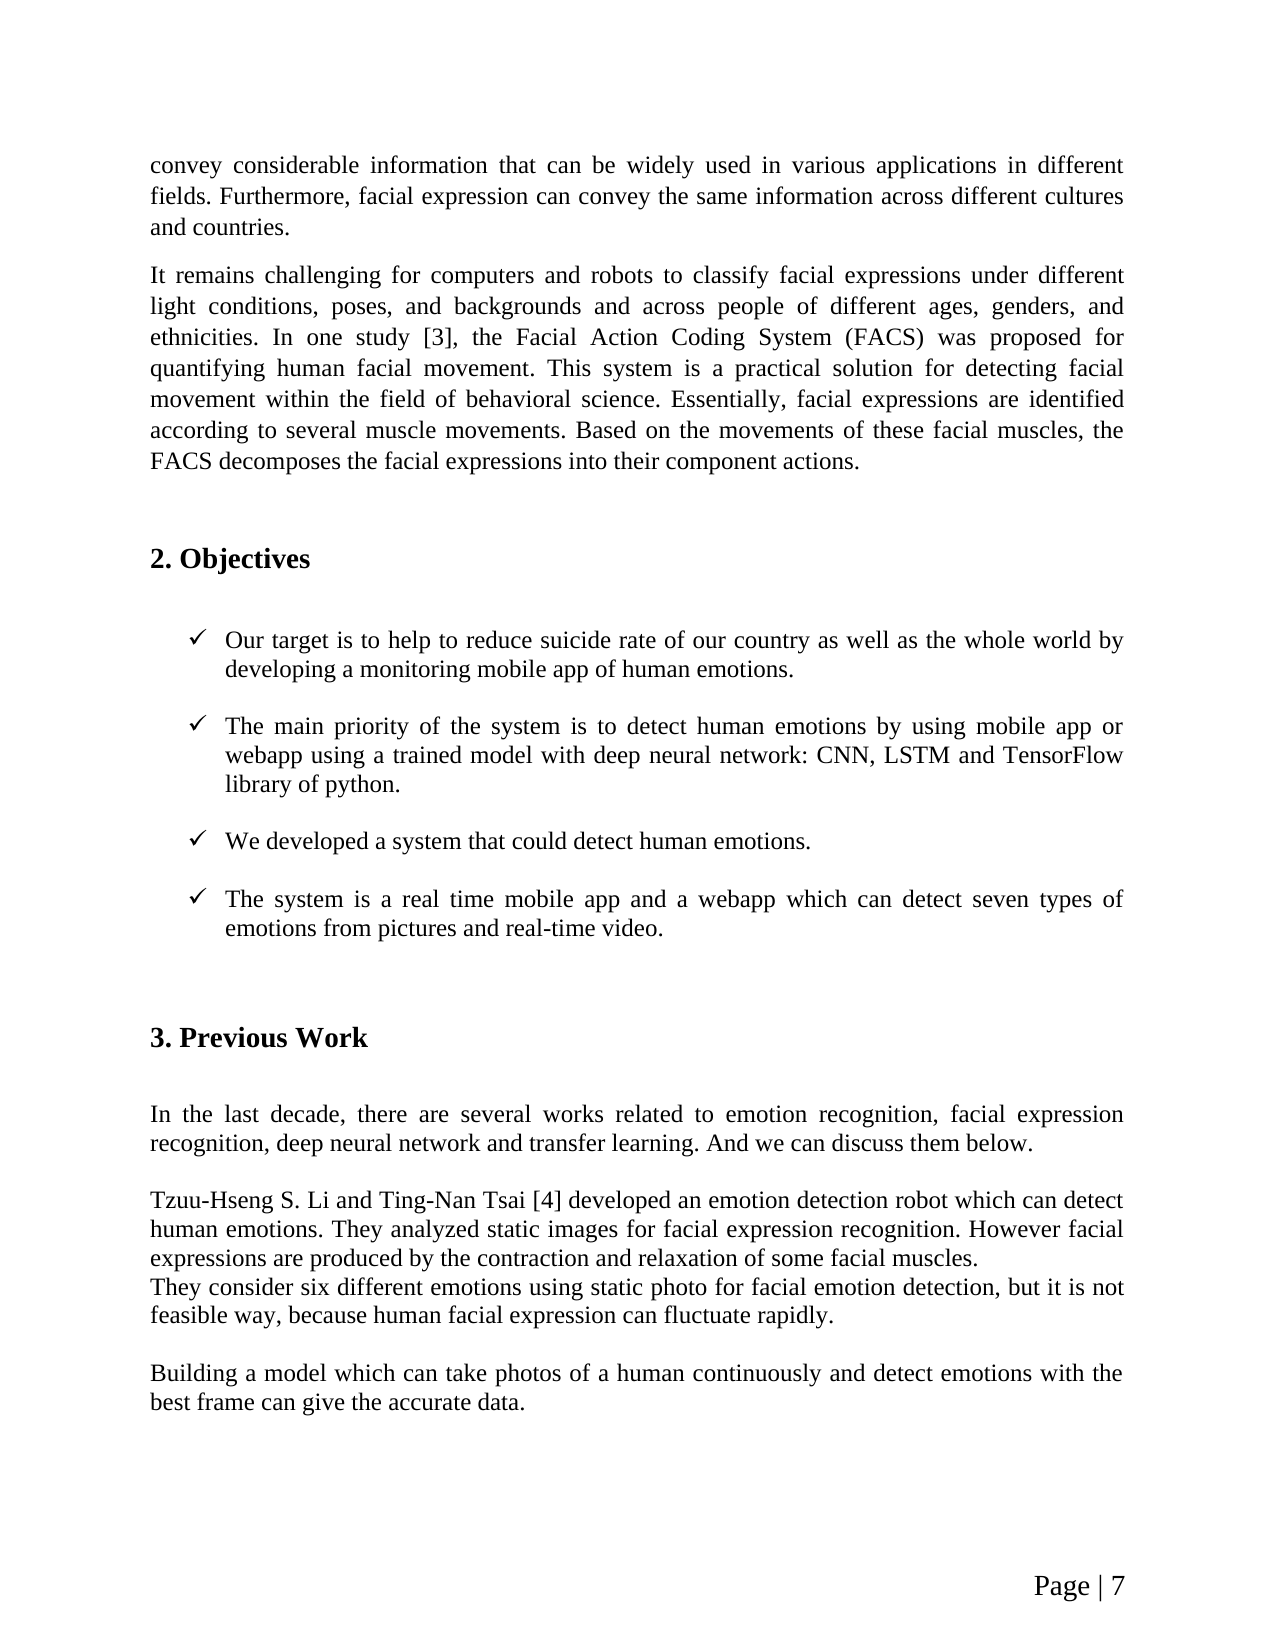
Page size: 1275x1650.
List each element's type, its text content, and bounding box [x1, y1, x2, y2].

text 2. Objectives [150, 541, 1125, 575]
text In the last decade, there are several works related to emotion recognition, facial expression recognition, deep neural network and transfer learning. And we can discuss them below. [150, 1099, 1125, 1157]
text Building a model which can take photos of a human continuously and detect emotions with the best frame can give the accurate data. [150, 1358, 1125, 1415]
list The main priority of the system is to detect human emotions by using mobile app or webapp using a trained model with deep neural network: CNN, LSTM and TensorFlow library of python. [187, 711, 1125, 798]
text They consider six different emotions using static photo for facial emotion detection, but it is not feasible way, because human facial expression can fluctuate rapidly. [150, 1272, 1125, 1329]
list Our target is to help to reduce suicide rate of our country as well as the whole world by developing a monitoring mobile app of human emotions. [187, 625, 1125, 683]
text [150, 150, 1125, 241]
text Tzuu-Hseng S. Li and Ting-Nan Tsai [4] developed an emotion detection robot which can detect human emotions. They analyzed static images for facial expression recognition. However facial expressions are produced by the contraction and relaxation of some facial muscles. [150, 1185, 1125, 1272]
list The system is a real time mobile app and a webapp which can detect seven types of emotions from pictures and real-time video. [187, 884, 1125, 941]
list We developed a system that could detect human emotions. [187, 826, 1125, 855]
text It remains challenging for computers and robots to classify facial expressions under different light conditions, poses, and backgrounds and across people of different ages, genders, and ethnicities. In one study [3], the Facial Action Coding System (FACS) was proposed for quantifying human facial movement. This system is a practical solution for detecting facial movement within the field of behavioral science. Essentially, facial expressions are identified according to several muscle movements. Based on the movements of these facial muscles, the FACS decomposes the facial expressions into their component actions. [150, 260, 1125, 475]
text 3. Previous Work [150, 1020, 1125, 1054]
